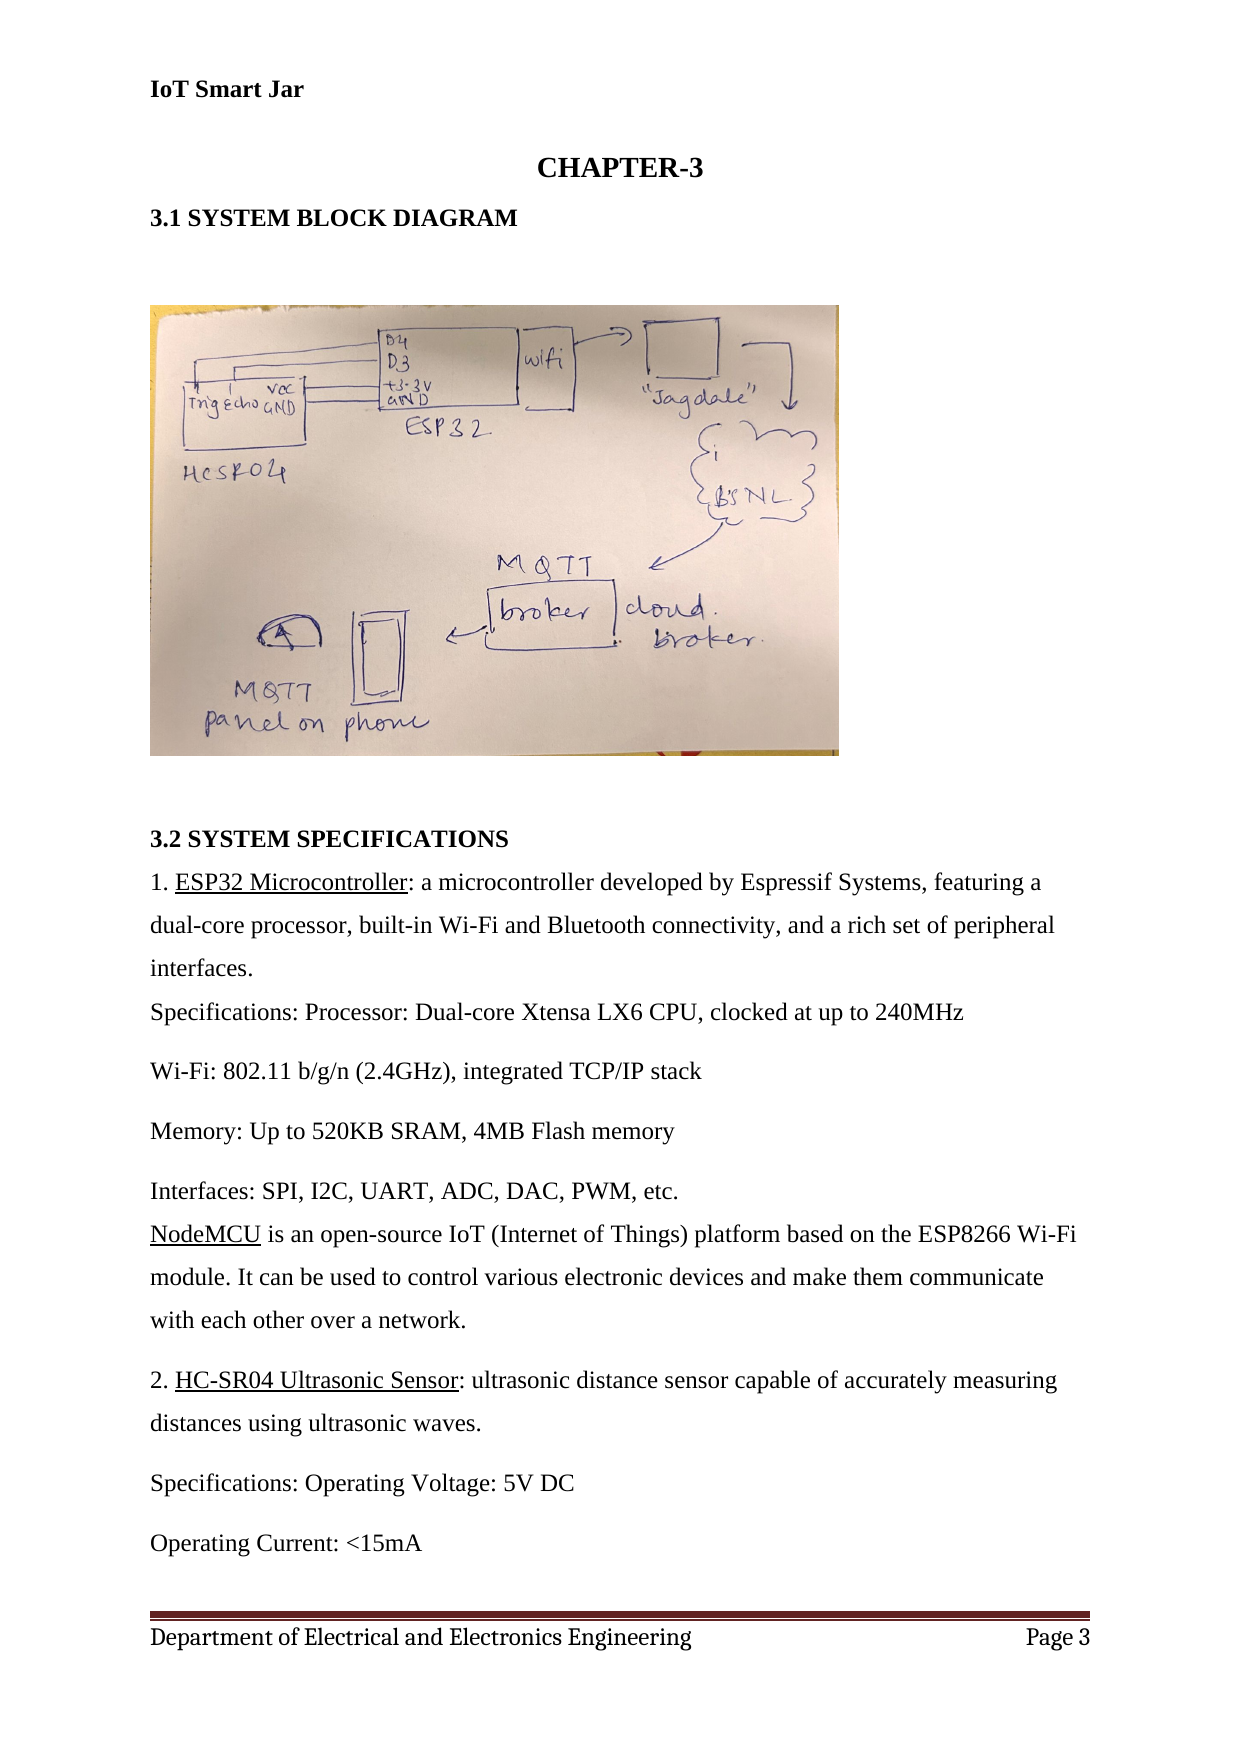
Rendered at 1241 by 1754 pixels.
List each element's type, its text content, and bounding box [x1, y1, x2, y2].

text Operating Current: <15mA [150, 1528, 1090, 1557]
text Specifications: Operating Voltage: 5V DC [150, 1468, 1090, 1497]
picture [150, 305, 839, 756]
text Memory: Up to 520KB SRAM, 4MB Flash memory [150, 1116, 1090, 1145]
text Interfaces: SPI, I2C, UART, ADC, DAC, PWM, etc. NodeMCU is an open-source IoT (Internet of Things) platform based on the ESP8266 Wi-Fi module. It can be used to control various electronic devices and make them communicate with each other over a network. [150, 1176, 1090, 1334]
text 3.1 SYSTEM BLOCK DIAGRAM [150, 203, 1090, 232]
text 2. HC-SR04 Ultrasonic Sensor: ultrasonic distance sensor capable of accurately measuring distances using ultrasonic waves. [150, 1365, 1090, 1437]
text 3.2 SYSTEM SPECIFICATIONS 1. ESP32 Microcontroller: a microcontroller developed by Espressif Systems, featuring a dual-core processor, built-in Wi-Fi and Bluetooth connectivity, and a rich set of peripheral interfaces. Specifications: Processor: Dual-core Xtensa LX6 CPU, clocked at up to 240MHz [150, 824, 1090, 1025]
text CHAPTER-3 [150, 150, 1090, 183]
text Wi-Fi: 802.11 b/g/n (2.4GHz), integrated TCP/IP stack [150, 1056, 1090, 1085]
